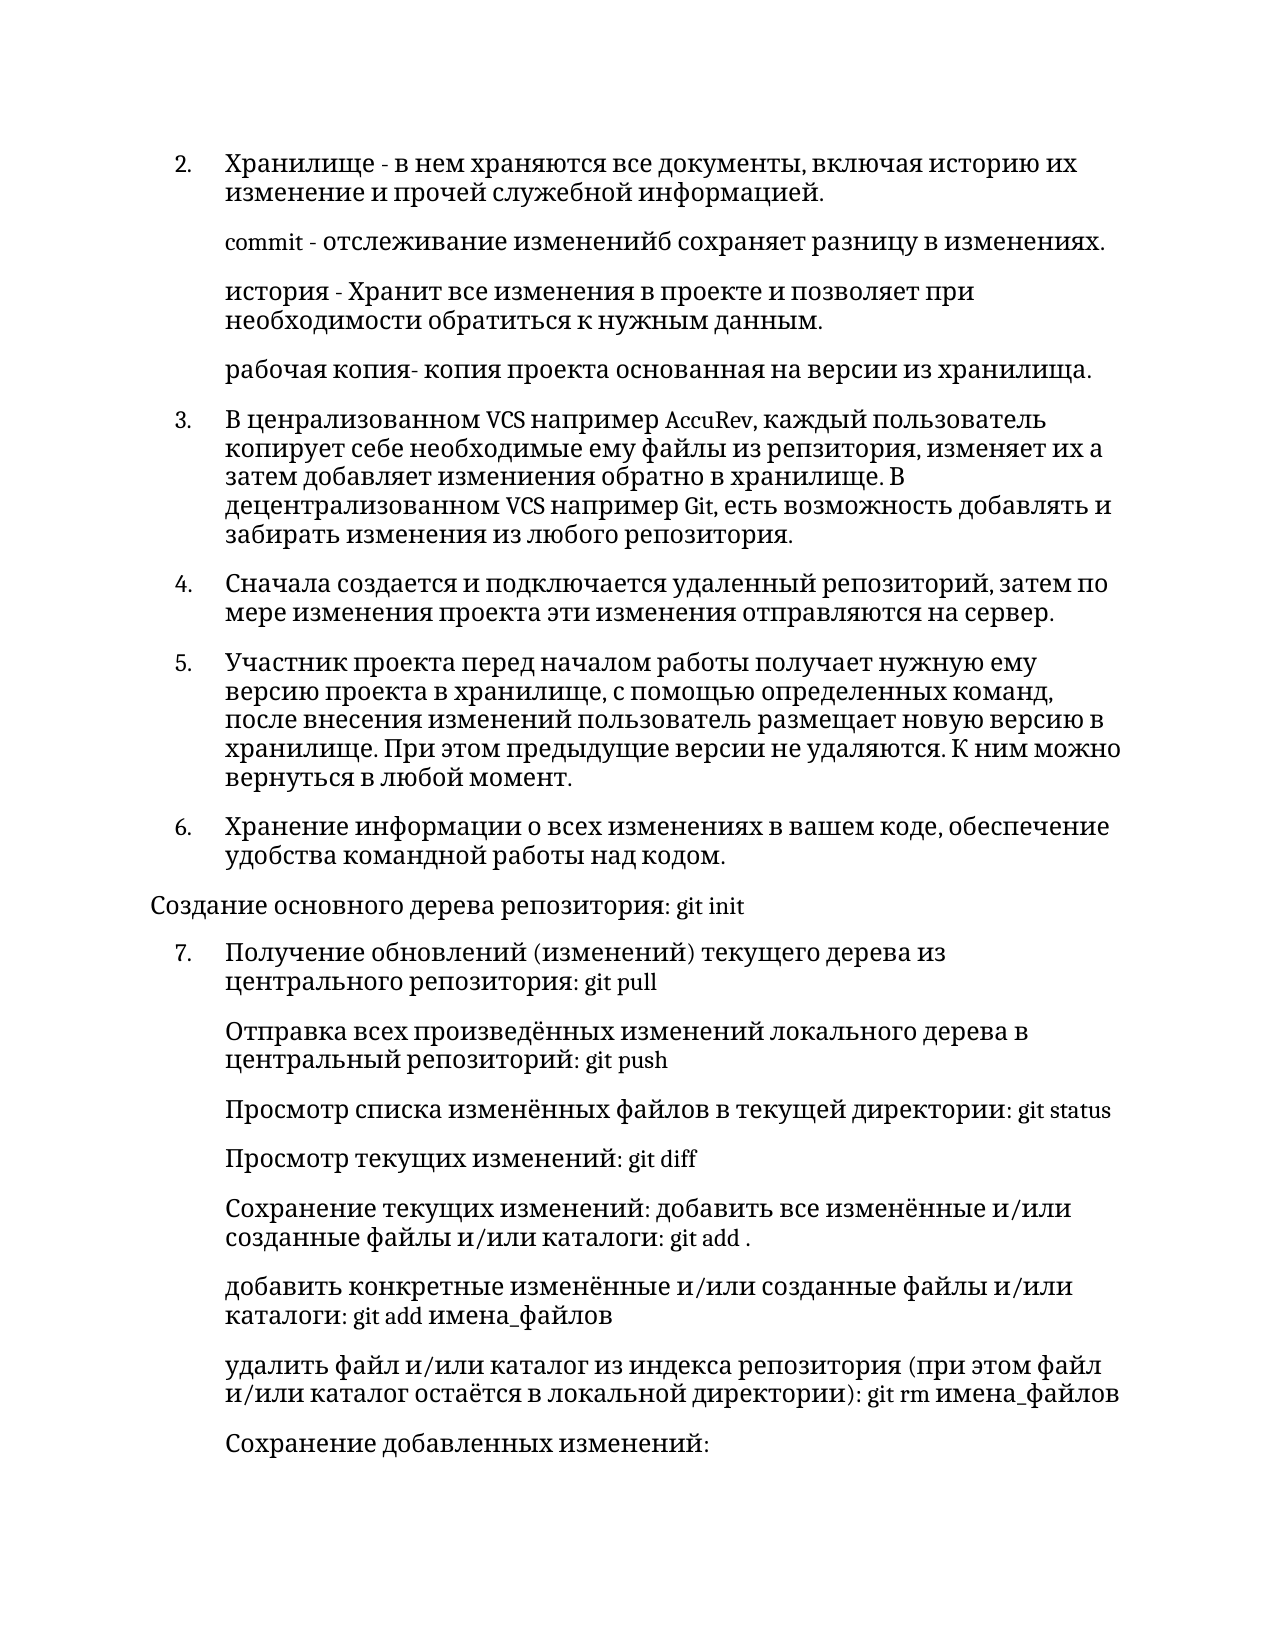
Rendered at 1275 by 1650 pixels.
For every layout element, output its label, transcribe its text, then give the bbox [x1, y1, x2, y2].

list Хранилище - в нем храняются все документы, включая историю их изменение и прочей служебной информацией. [175, 150, 1125, 207]
list рабочая копия- копия проекта основанная на версии из хранилища. [175, 356, 1125, 385]
list Получение обновлений (изменений) текущего дерева из центрального репозитория: git pull [175, 939, 1125, 997]
list Отправка всех произведённых изменений локального дерева в центральный репозиторий: git push [175, 1017, 1125, 1075]
list удалить файл и/или каталог из индекса репозитория (при этом файл и/или каталог остаётся в локальной директории): git rm имена_файлов [175, 1352, 1125, 1409]
list commit - отслеживание измененийб сохраняет разницу в изменениях. [175, 228, 1125, 257]
list Хранение информации о всех изменениях в вашем коде, обеспечение удобства командной работы над кодом. [175, 813, 1125, 871]
list история - Хранит все изменения в проекте и позволяет при необходимости обратиться к нужным данным. [175, 278, 1125, 335]
list В ценрализованном VCS например AccuRev, каждый пользователь копирует себе необходимые ему файлы из репзитория, изменяет их а затем добавляет измениения обратно в хранилище. В децентрализованном VCS например Git, есть возможность добавлять и забирать изменения из любого репозитория. [175, 406, 1125, 549]
list Просмотр списка изменённых файлов в текущей директории: git status [175, 1096, 1125, 1124]
text Создание основного дерева репозитория: git init [150, 892, 1125, 920]
list добавить конкретные изменённые и/или созданные файлы и/или каталоги: git add имена_файлов [175, 1273, 1125, 1331]
list Участник проекта перед началом работы получает нужную ему версию проекта в хранилище, с помощью определенных команд, после внесения изменений пользователь размещает новую версию в хранилище. При этом предыдущие версии не удаляются. К ним можно вернуться в любой момент. [175, 649, 1125, 792]
list Сохранение добавленных изменений: [175, 1430, 1125, 1459]
list Сохранение текущих изменений: добавить все изменённые и/или созданные файлы и/или каталоги: git add . [175, 1195, 1125, 1252]
list Сначала создается и подключается удаленный репозиторий, затем по мере изменения проекта эти изменения отправляются на сервер. [175, 570, 1125, 628]
list Просмотр текущих изменений: git diff [175, 1145, 1125, 1174]
